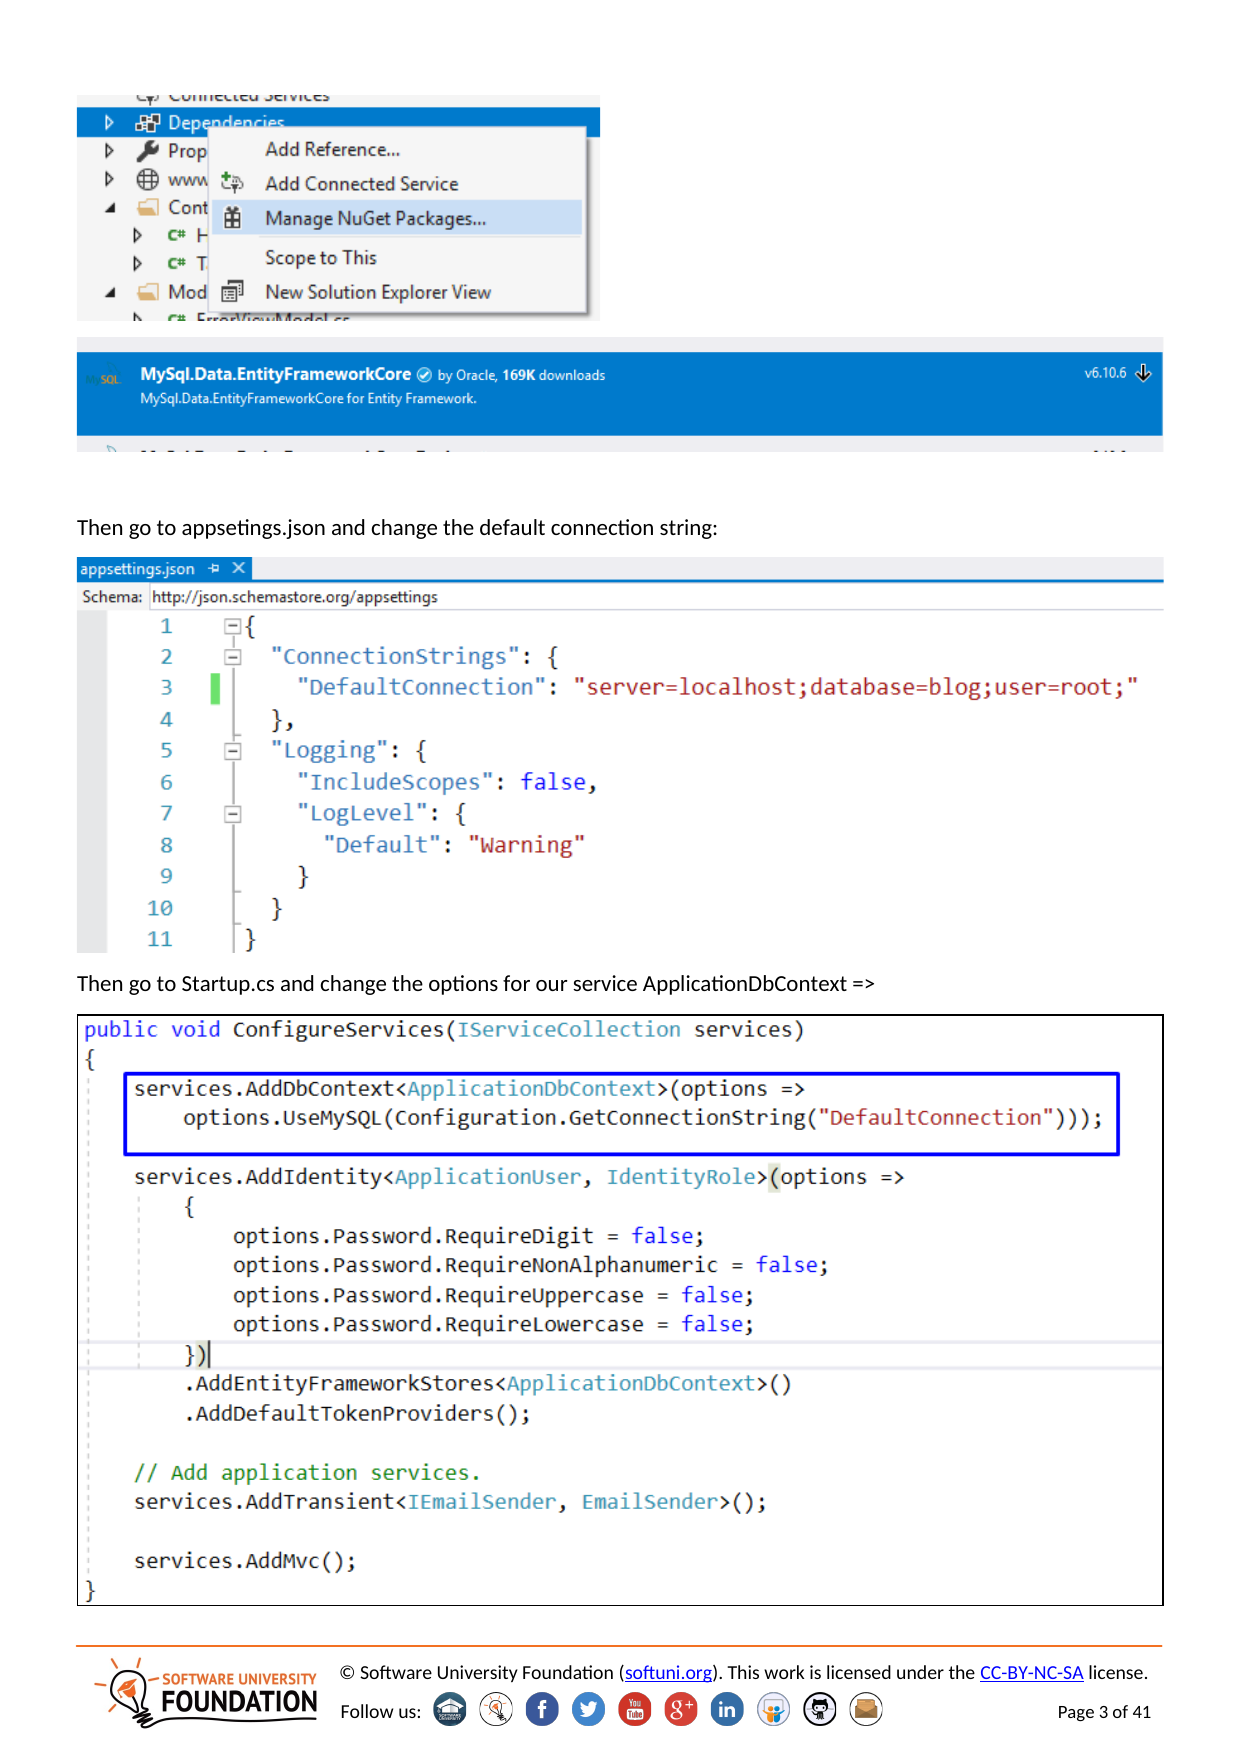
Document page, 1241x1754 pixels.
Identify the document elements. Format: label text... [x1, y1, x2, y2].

picture [618, 1692, 652, 1726]
picture [757, 1692, 790, 1726]
picture [433, 1692, 467, 1726]
picture [93, 1656, 317, 1729]
text Then go to Startup.cs and change the options for our service ApplicationDbContext => [77, 969, 1163, 997]
picture [76, 95, 601, 321]
picture [76, 557, 1164, 953]
picture [572, 1692, 605, 1726]
picture [479, 1692, 513, 1726]
picture [525, 1692, 559, 1726]
picture [849, 1692, 883, 1726]
picture [803, 1692, 837, 1726]
picture [664, 1692, 698, 1726]
picture [76, 337, 1164, 452]
picture [710, 1692, 744, 1726]
text Then go to appsetings.json and change the default connection string: [77, 513, 1163, 541]
picture [78, 1016, 1162, 1605]
